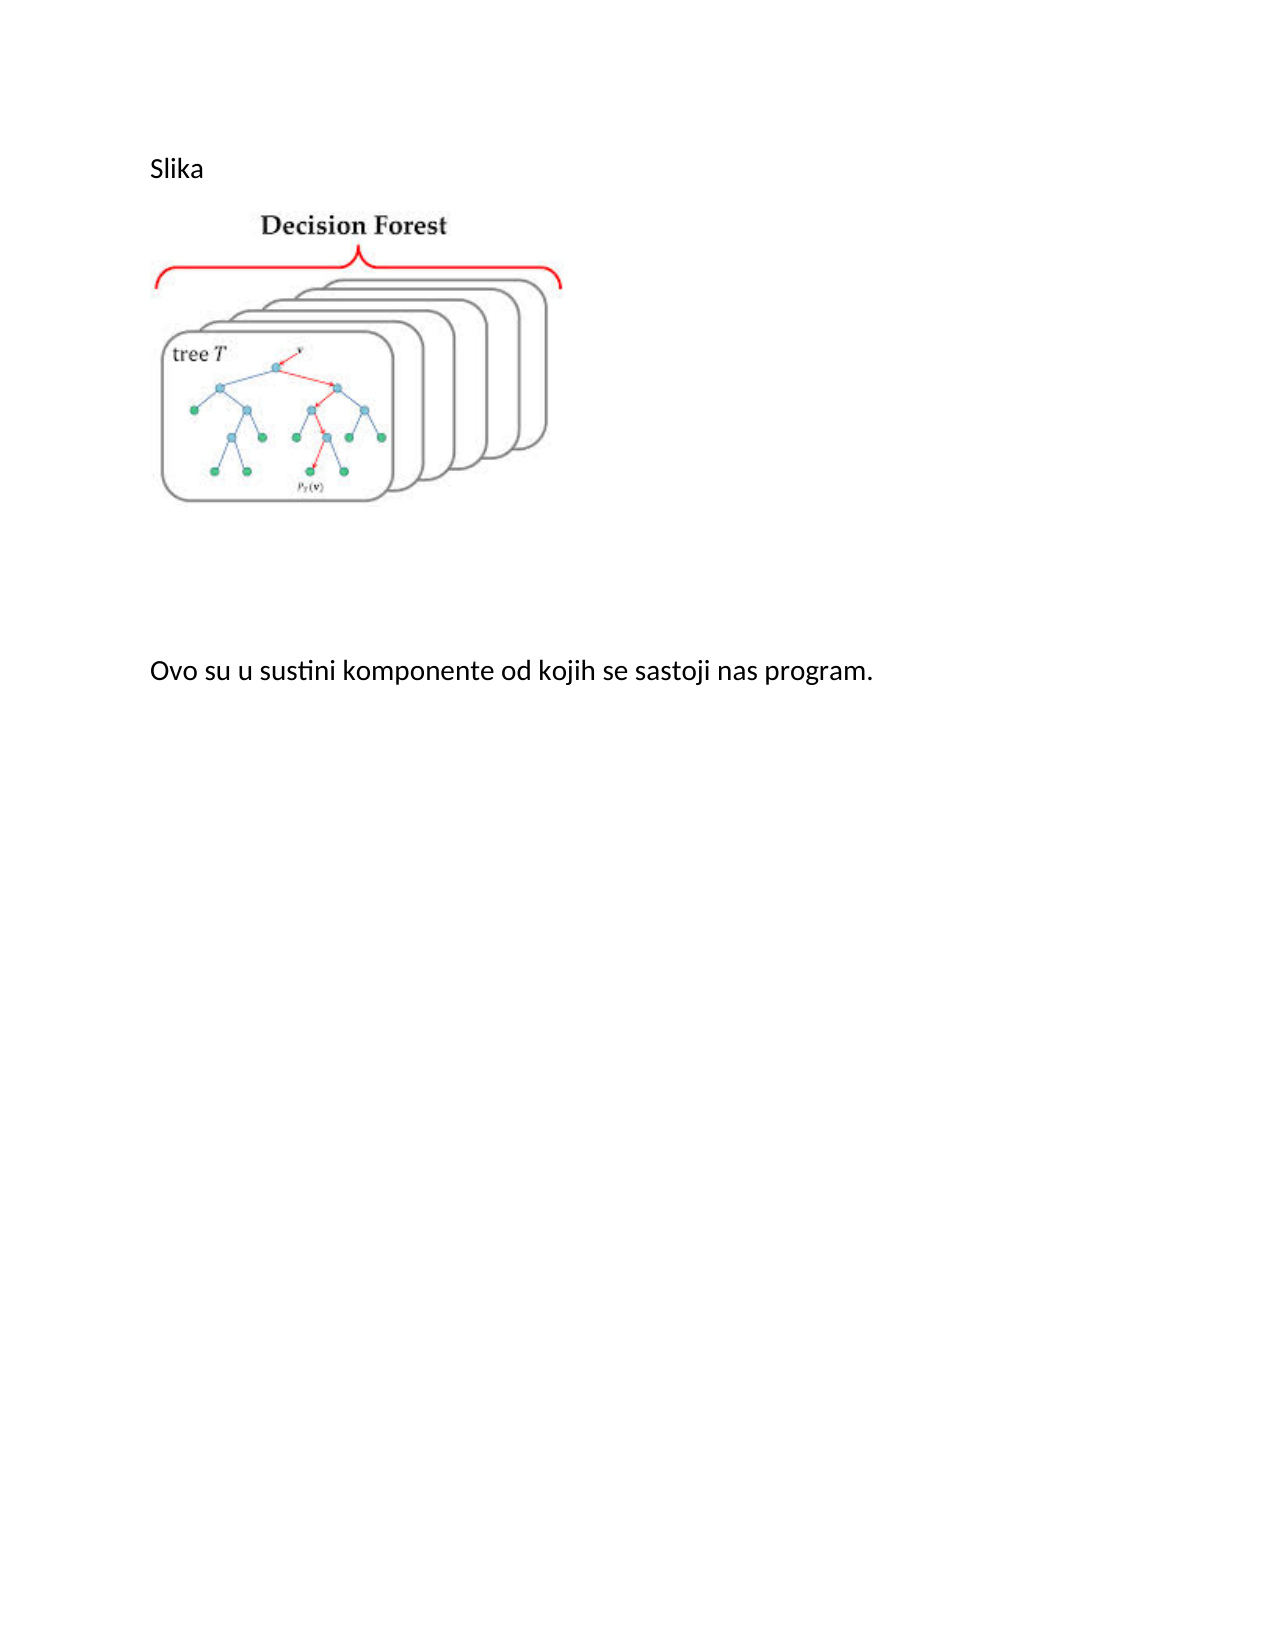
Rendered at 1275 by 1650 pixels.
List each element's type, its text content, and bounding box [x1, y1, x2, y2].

picture [150, 211, 567, 507]
text Slika [150, 150, 1125, 186]
text Ovo su u sustini komponente od kojih se sastoji nas program. [150, 652, 1125, 687]
